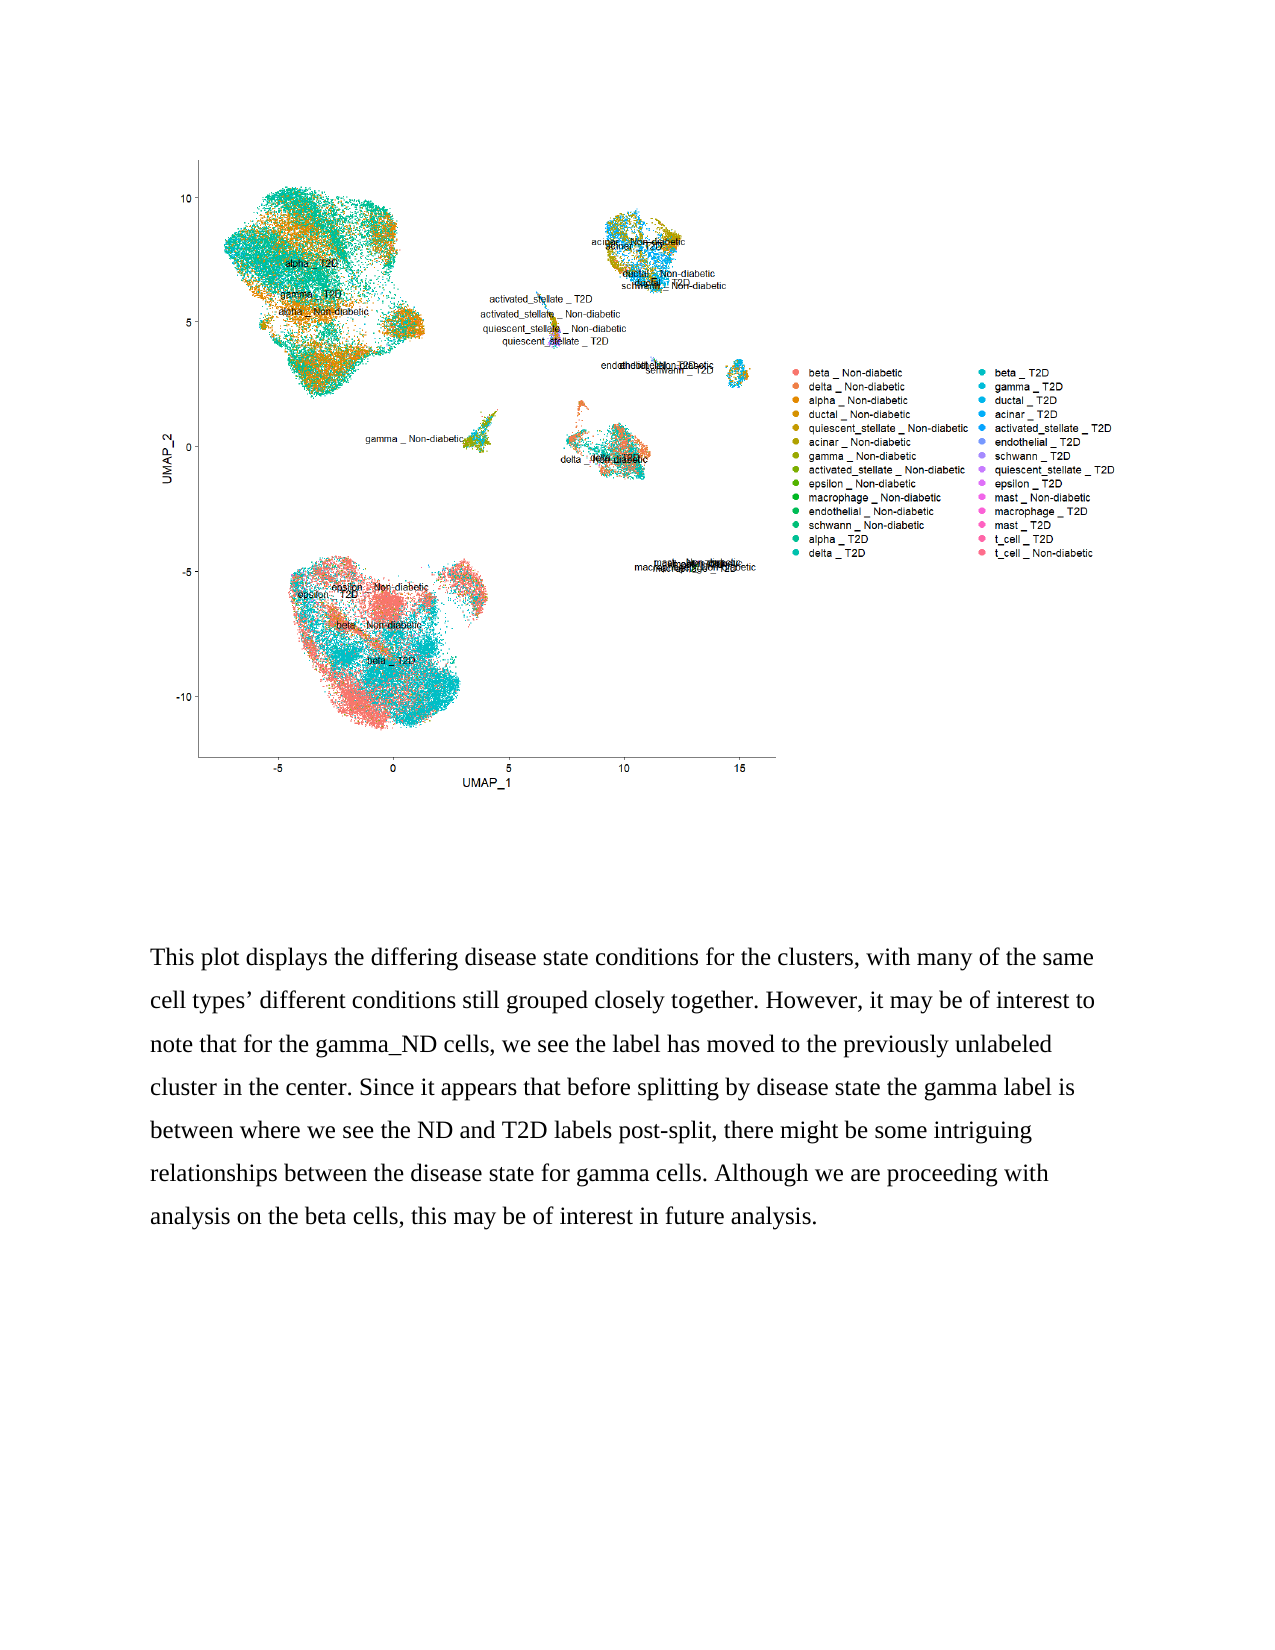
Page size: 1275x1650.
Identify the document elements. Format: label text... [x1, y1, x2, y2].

picture [150, 150, 1125, 800]
text This plot displays the differing disease state conditions for the clusters, with many of the same cell types’ different conditions still grouped closely together. However, it may be of interest to note that for the gamma_ND cells, we see the label has moved to the previously unlabeled cluster in the center. Since it appears that before splitting by disease state the gamma label is between where we see the ND and T2D labels post-split, there might be some intriguing relationships between the disease state for gamma cells. Although we are proceeding with analysis on the beta cells, this may be of interest in future analysis. [150, 942, 1125, 1230]
